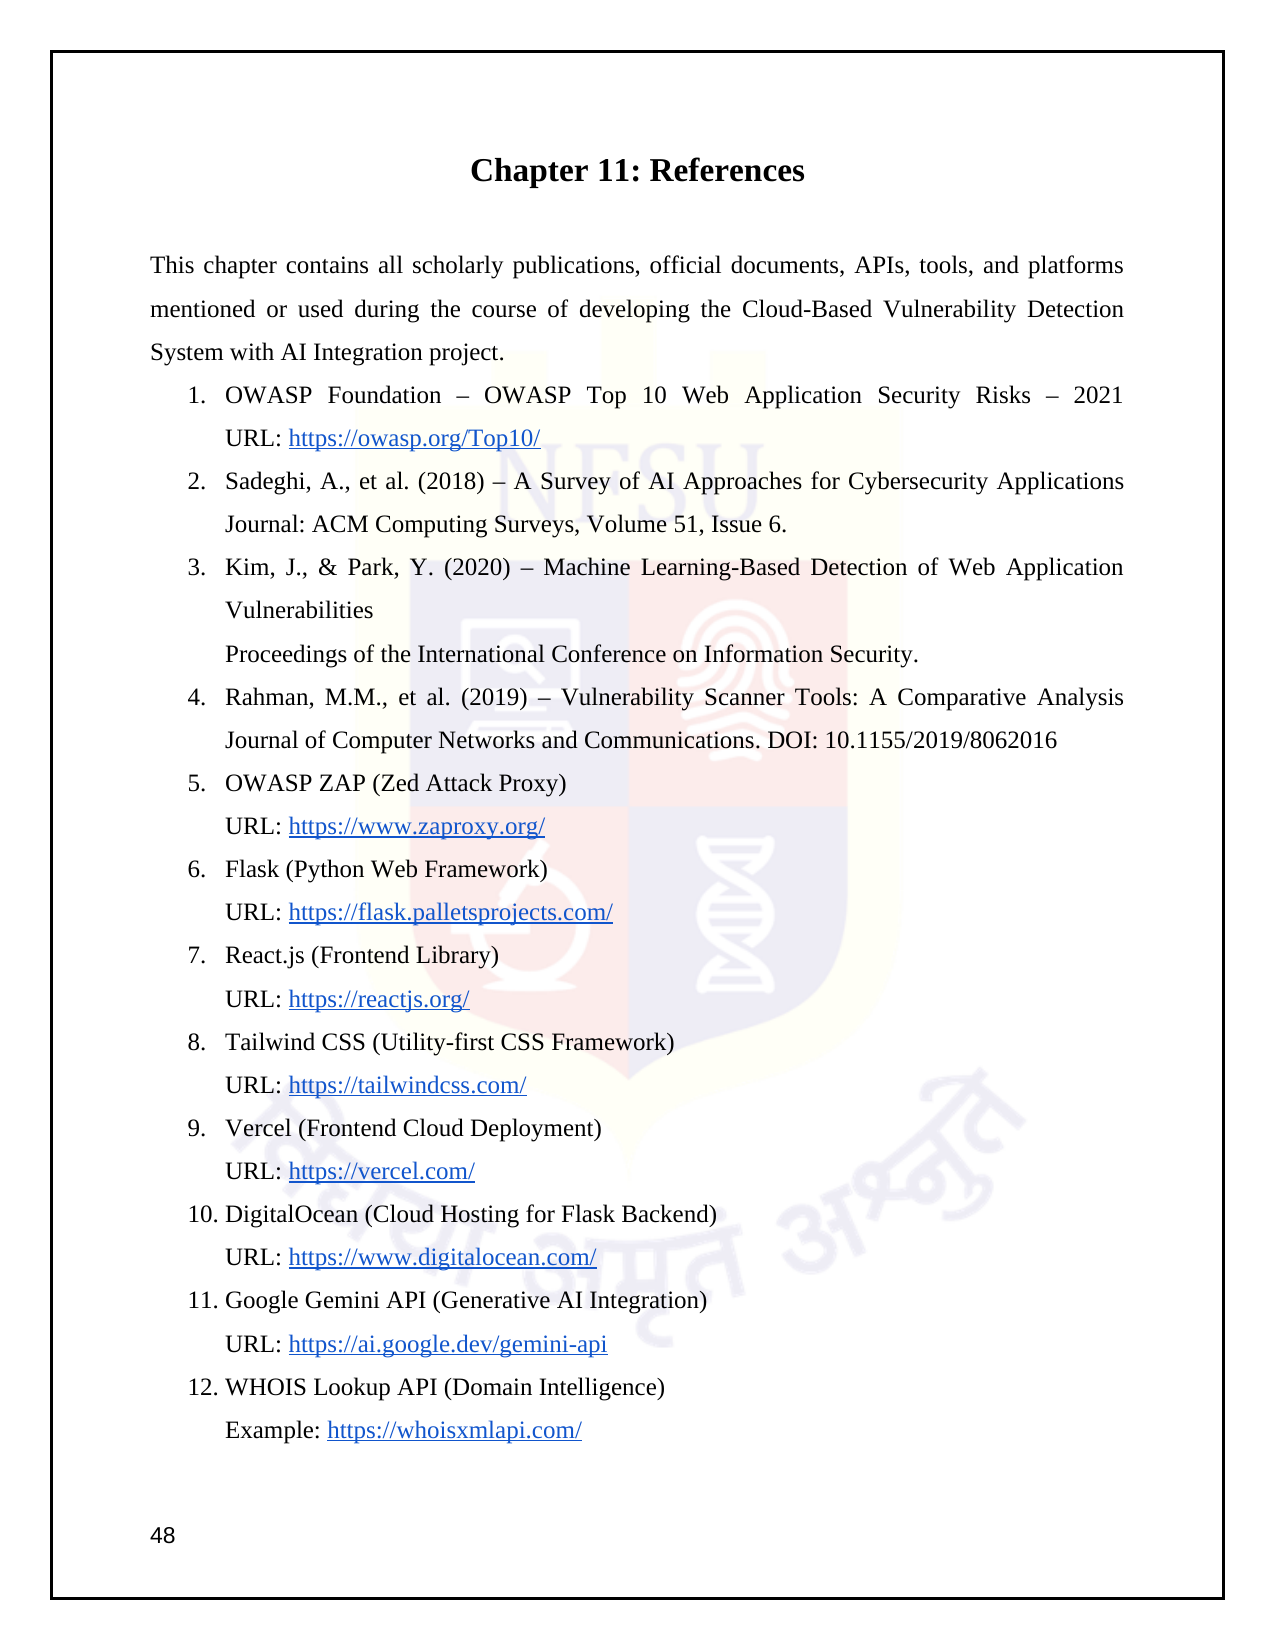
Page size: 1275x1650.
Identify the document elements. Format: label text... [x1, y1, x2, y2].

list Vercel (Frontend Cloud Deployment) URL: https://vercel.com/ [187, 1113, 1125, 1185]
text This chapter contains all scholarly publications, official documents, APIs, tools, and platforms mentioned or used during the course of developing the Cloud-Based Vulnerability Detection System with AI Integration project. [150, 251, 1125, 366]
list Flask (Python Web Framework) URL: https://flask.palletsprojects.com/ [187, 854, 1125, 926]
list React.js (Frontend Library) URL: https://reactjs.org/ [187, 941, 1125, 1012]
list Tailwind CSS (Utility-first CSS Framework) URL: https://tailwindcss.com/ [187, 1027, 1125, 1099]
text Chapter 11: References [150, 150, 1125, 188]
list OWASP ZAP (Zed Attack Proxy) URL: https://www.zaproxy.org/ [187, 768, 1125, 840]
list Sadeghi, A., et al. (2018) – A Survey of AI Approaches for Cybersecurity Applications Journal: ACM Computing Surveys, Volume 51, Issue 6. [187, 466, 1125, 538]
list Kim, J., & Park, Y. (2020) – Machine Learning-Based Detection of Web Application Vulnerabilities Proceedings of the International Conference on Information Security. [187, 552, 1125, 667]
list Google Gemini API (Generative AI Integration) URL: https://ai.google.dev/gemini-api [187, 1286, 1125, 1357]
list Rahman, M.M., et al. (2019) – Vulnerability Scanner Tools: A Comparative Analysis Journal of Computer Networks and Communications. DOI: 10.1155/2019/8062016 [187, 682, 1125, 754]
list OWASP Foundation – OWASP Top 10 Web Application Security Risks – 2021 URL: https://owasp.org/Top10/ [187, 380, 1125, 452]
picture [150, 366, 1125, 1398]
list WHOIS Lookup API (Domain Intelligence) Example: https://whoisxmlapi.com/ [187, 1372, 1125, 1444]
list DigitalOcean (Cloud Hosting for Flask Backend) URL: https://www.digitalocean.com/ [187, 1199, 1125, 1271]
